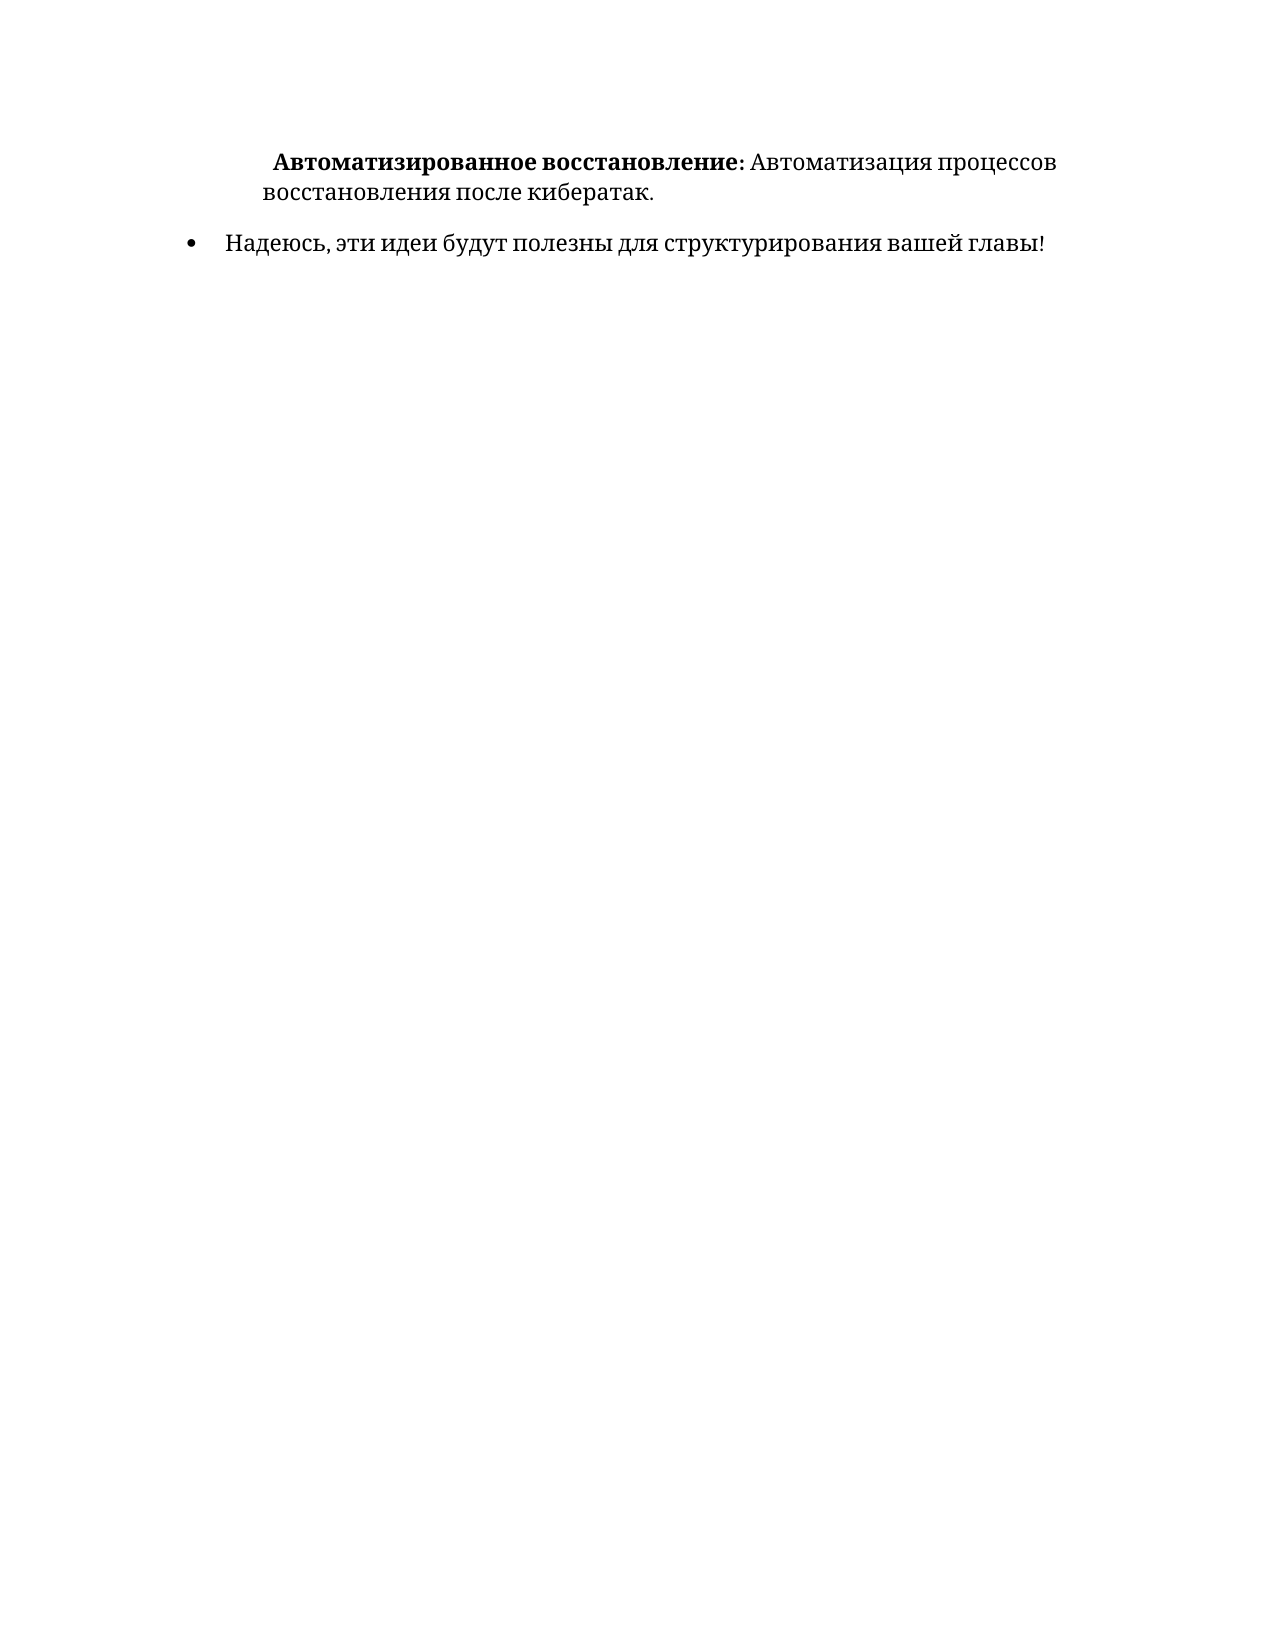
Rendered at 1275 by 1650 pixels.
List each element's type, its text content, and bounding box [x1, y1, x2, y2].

list Надеюсь, эти идеи будут полезны для структурирования вашей главы! [187, 231, 1087, 258]
list Автоматизированное восстановление: Автоматизация процессов восстановления после кибератак. [262, 150, 1087, 207]
